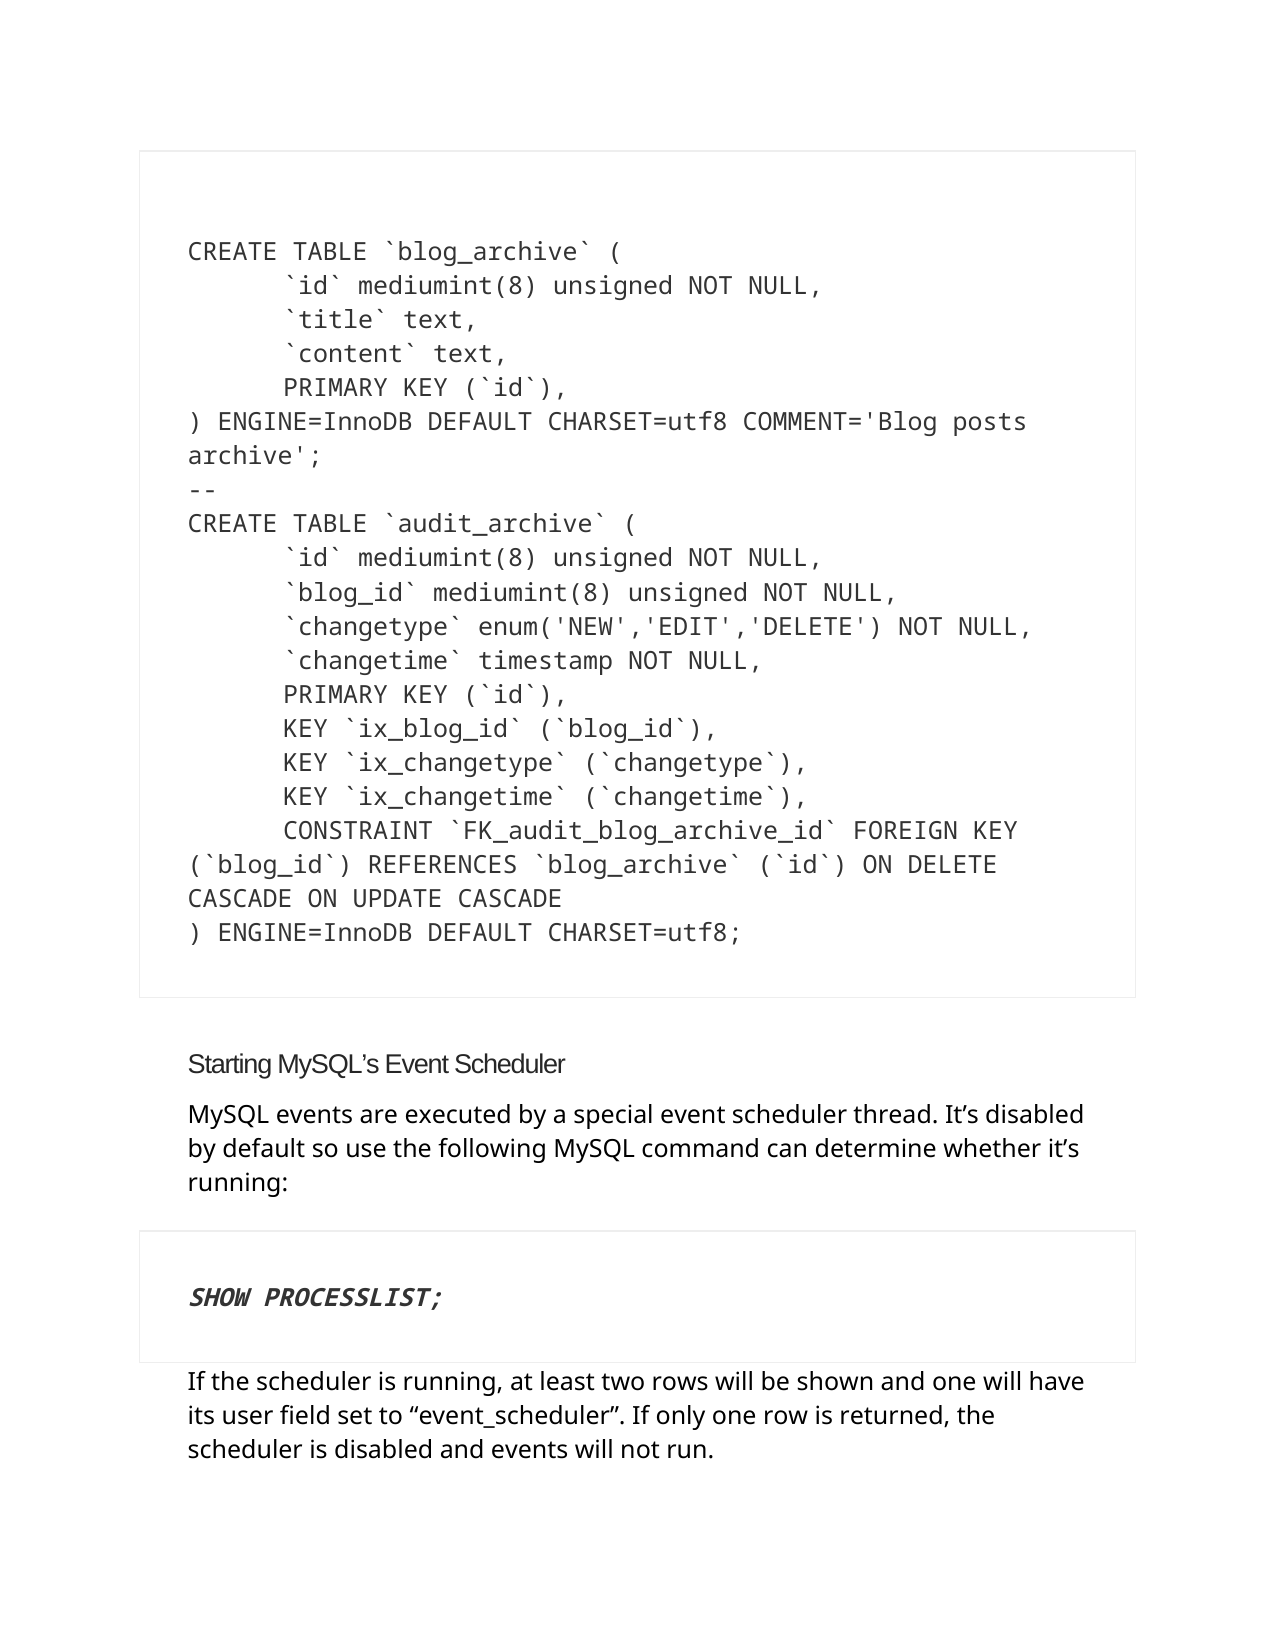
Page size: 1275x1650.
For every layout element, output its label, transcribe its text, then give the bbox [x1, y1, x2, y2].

subtitle Starting MySQL’s Event Scheduler [187, 1048, 1087, 1079]
text `changetype` enum('NEW','EDIT','DELETE') NOT NULL, [187, 608, 1087, 642]
text ) ENGINE=InnoDB DEFAULT CHARSET=utf8 COMMENT='Blog posts archive'; [187, 404, 1087, 472]
text KEY `ix_changetime` (`changetime`), [187, 778, 1087, 813]
text `title` text, [187, 302, 1087, 336]
text `id` mediumint(8) unsigned NOT NULL, [187, 540, 1087, 574]
text `changetime` timestamp NOT NULL, [187, 642, 1087, 676]
text CREATE TABLE `blog_archive` ( [187, 233, 1087, 268]
text If the scheduler is running, at least two rows will be shown and one will have its user field set to “event_scheduler”. If only one row is returned, the scheduler is disabled and events will not run. [187, 1363, 1087, 1465]
text -- [187, 472, 1087, 506]
text PRIMARY KEY (`id`), [187, 676, 1087, 710]
text KEY `ix_changetype` (`changetype`), [187, 744, 1087, 778]
text PRIMARY KEY (`id`), [187, 370, 1087, 404]
text CREATE TABLE `audit_archive` ( [187, 506, 1087, 540]
text `content` text, [187, 336, 1087, 370]
text ) ENGINE=InnoDB DEFAULT CHARSET=utf8; [140, 865, 1135, 997]
text MySQL events are executed by a special event scheduler thread. It’s disabled by default so use the following MySQL command can determine whether it’s running: [187, 1097, 1087, 1199]
text `id` mediumint(8) unsigned NOT NULL, [187, 268, 1087, 302]
text KEY `ix_blog_id` (`blog_id`), [187, 710, 1087, 744]
text SHOW PROCESSLIST; [140, 1232, 1135, 1362]
text CONSTRAINT `FK_audit_blog_archive_id` FOREIGN KEY (`blog_id`) REFERENCES `blog_archive` (`id`) ON DELETE CASCADE ON UPDATE CASCADE [187, 813, 1087, 865]
text `blog_id` mediumint(8) unsigned NOT NULL, [187, 574, 1087, 608]
